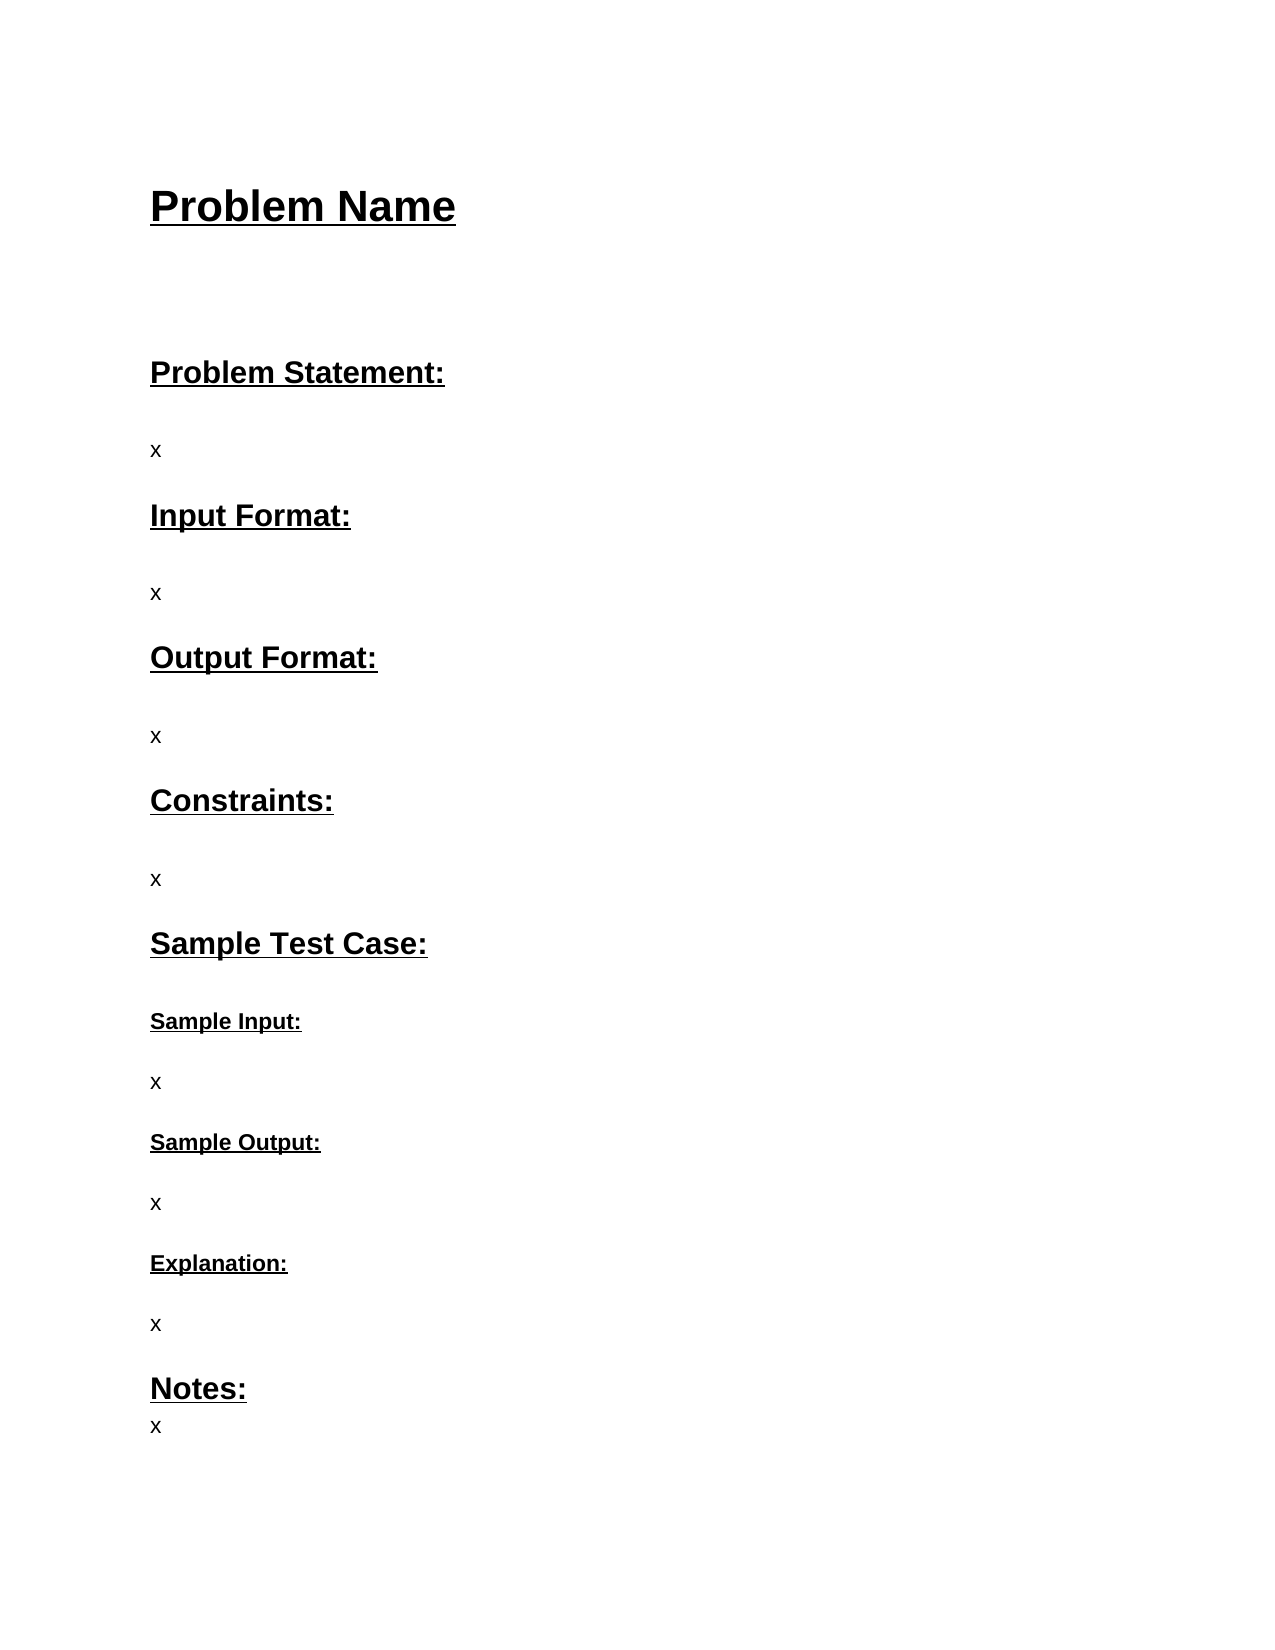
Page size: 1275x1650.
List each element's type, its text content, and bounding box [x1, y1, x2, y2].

text x [150, 1068, 1125, 1094]
text x [150, 1189, 1125, 1215]
text Sample Input: [150, 1008, 1125, 1034]
text x [150, 1310, 1125, 1336]
text x [150, 865, 1125, 891]
text x [150, 1412, 1125, 1438]
text Output Format: [150, 639, 1125, 675]
text x [150, 436, 1125, 462]
text Input Format: [150, 497, 1125, 532]
text Sample Output: [150, 1129, 1125, 1155]
text Explanation: [150, 1249, 1125, 1276]
text Constraints: [150, 782, 1125, 818]
text x [150, 722, 1125, 748]
text x [150, 579, 1125, 605]
text Problem Name [150, 180, 1125, 231]
text Notes: [150, 1370, 1125, 1406]
text Problem Statement: [150, 354, 1125, 389]
text Sample Test Case: [150, 925, 1125, 961]
